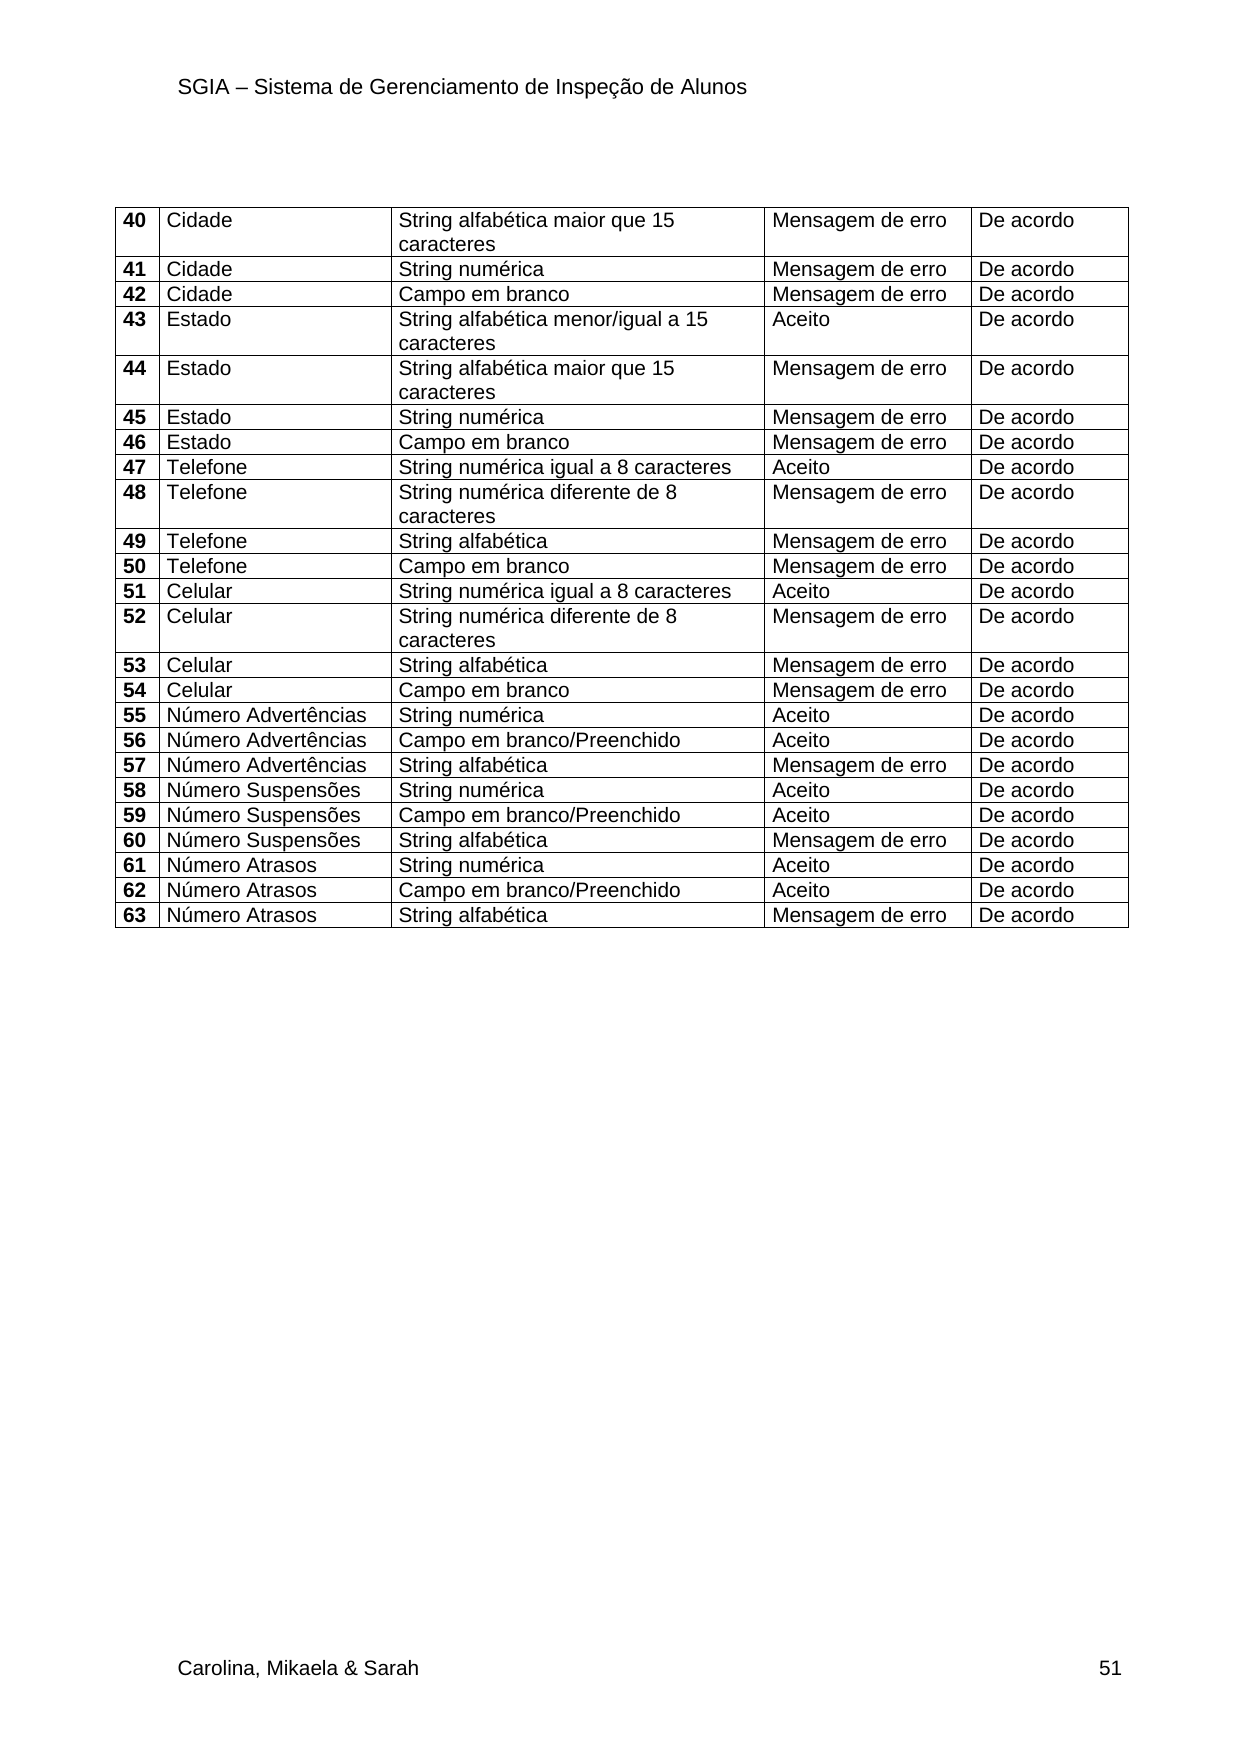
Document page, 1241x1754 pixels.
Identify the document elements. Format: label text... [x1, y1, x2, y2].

table_cell Estado [160, 356, 391, 404]
table_cell De acordo [972, 430, 1128, 454]
table_cell Aceito [765, 703, 971, 727]
table_cell Mensagem de erro [765, 753, 971, 777]
table_cell De acordo [972, 903, 1128, 927]
table_cell 56 [116, 728, 159, 752]
table_cell 40 [116, 208, 159, 256]
table_cell Número Advertências [160, 728, 391, 752]
table_cell De acordo [972, 703, 1128, 727]
table_cell String numérica [392, 778, 764, 802]
table_cell 46 [116, 430, 159, 454]
table_cell De acordo [972, 878, 1128, 902]
table_cell Aceito [765, 728, 971, 752]
table_cell Aceito [765, 307, 971, 355]
table_cell Número Advertências [160, 753, 391, 777]
table_cell 45 [116, 405, 159, 429]
table_cell String numérica [392, 405, 764, 429]
table_cell Número Atrasos [160, 853, 391, 877]
table_cell String numérica diferente de 8 caracteres [392, 480, 764, 528]
table_cell De acordo [972, 480, 1128, 528]
table_cell De acordo [972, 803, 1128, 827]
table_cell Mensagem de erro [765, 653, 971, 677]
table_cell De acordo [972, 405, 1128, 429]
table_cell Telefone [160, 455, 391, 479]
table_cell Aceito [765, 579, 971, 603]
table_cell 48 [116, 480, 159, 528]
table_cell String numérica igual a 8 caracteres [392, 579, 764, 603]
table_cell 57 [116, 753, 159, 777]
table_cell Campo em branco [392, 554, 764, 578]
table_cell Mensagem de erro [765, 903, 971, 927]
table_cell Campo em branco [392, 282, 764, 306]
table_cell 50 [116, 554, 159, 578]
table_cell Telefone [160, 529, 391, 553]
table_cell String alfabética menor/igual a 15 caracteres [392, 307, 764, 355]
table_cell Campo em branco/Preenchido [392, 803, 764, 827]
table_cell Cidade [160, 257, 391, 281]
table_cell De acordo [972, 604, 1128, 652]
table_cell String alfabética [392, 753, 764, 777]
table_cell De acordo [972, 828, 1128, 852]
table_cell 52 [116, 604, 159, 652]
table_cell String numérica [392, 703, 764, 727]
table_cell Mensagem de erro [765, 554, 971, 578]
table_cell String alfabética maior que 15 caracteres [392, 208, 764, 256]
table_cell 42 [116, 282, 159, 306]
table_cell Celular [160, 579, 391, 603]
table_cell String numérica [392, 257, 764, 281]
table_cell String alfabética [392, 828, 764, 852]
table_cell De acordo [972, 728, 1128, 752]
table_cell Telefone [160, 480, 391, 528]
table_cell De acordo [972, 579, 1128, 603]
table_cell Aceito [765, 878, 971, 902]
table_cell Aceito [765, 455, 971, 479]
table_cell 61 [116, 853, 159, 877]
table_cell Aceito [765, 853, 971, 877]
table_cell 41 [116, 257, 159, 281]
table_cell String alfabética maior que 15 caracteres [392, 356, 764, 404]
table_cell De acordo [972, 257, 1128, 281]
table_cell Celular [160, 604, 391, 652]
table_cell 63 [116, 903, 159, 927]
table_cell Campo em branco/Preenchido [392, 878, 764, 902]
table_cell 55 [116, 703, 159, 727]
table_cell Estado [160, 405, 391, 429]
table_cell Mensagem de erro [765, 430, 971, 454]
table_cell Número Suspensões [160, 803, 391, 827]
table_cell Cidade [160, 282, 391, 306]
table_cell De acordo [972, 853, 1128, 877]
table_cell Mensagem de erro [765, 529, 971, 553]
table_cell De acordo [972, 778, 1128, 802]
table_cell Número Advertências [160, 703, 391, 727]
table_cell Mensagem de erro [765, 208, 971, 256]
table_cell De acordo [972, 753, 1128, 777]
table_cell String numérica diferente de 8 caracteres [392, 604, 764, 652]
table_cell Cidade [160, 208, 391, 256]
table_cell 43 [116, 307, 159, 355]
table_cell 58 [116, 778, 159, 802]
table_cell Campo em branco/Preenchido [392, 728, 764, 752]
table_cell Mensagem de erro [765, 257, 971, 281]
table_cell Número Suspensões [160, 828, 391, 852]
table_cell Mensagem de erro [765, 356, 971, 404]
table_cell Mensagem de erro [765, 604, 971, 652]
table_cell De acordo [972, 653, 1128, 677]
table_cell Número Atrasos [160, 903, 391, 927]
table_cell 53 [116, 653, 159, 677]
table_cell String numérica igual a 8 caracteres [392, 455, 764, 479]
table_cell Mensagem de erro [765, 405, 971, 429]
table_cell Campo em branco [392, 430, 764, 454]
table_cell String alfabética [392, 529, 764, 553]
table_cell Aceito [765, 803, 971, 827]
table_cell De acordo [972, 554, 1128, 578]
table_cell Celular [160, 678, 391, 702]
table_cell Telefone [160, 554, 391, 578]
table_cell 49 [116, 529, 159, 553]
table_cell Aceito [765, 778, 971, 802]
table_cell De acordo [972, 356, 1128, 404]
table_cell De acordo [972, 678, 1128, 702]
table_cell 47 [116, 455, 159, 479]
table_cell String numérica [392, 853, 764, 877]
table_cell Estado [160, 430, 391, 454]
table_cell 59 [116, 803, 159, 827]
table_cell De acordo [972, 307, 1128, 355]
table_cell Mensagem de erro [765, 480, 971, 528]
table_cell De acordo [972, 529, 1128, 553]
table_cell De acordo [972, 282, 1128, 306]
table_cell De acordo [972, 208, 1128, 256]
table_cell Campo em branco [392, 678, 764, 702]
table_cell 62 [116, 878, 159, 902]
table_cell 54 [116, 678, 159, 702]
table_cell Estado [160, 307, 391, 355]
table_cell Número Suspensões [160, 778, 391, 802]
table_cell Número Atrasos [160, 878, 391, 902]
table_cell Celular [160, 653, 391, 677]
table_cell 44 [116, 356, 159, 404]
table_cell String alfabética [392, 653, 764, 677]
table_cell 60 [116, 828, 159, 852]
table_cell 51 [116, 579, 159, 603]
table_cell Mensagem de erro [765, 828, 971, 852]
table_cell Mensagem de erro [765, 282, 971, 306]
table_cell Mensagem de erro [765, 678, 971, 702]
table_cell De acordo [972, 455, 1128, 479]
table_cell String alfabética [392, 903, 764, 927]
